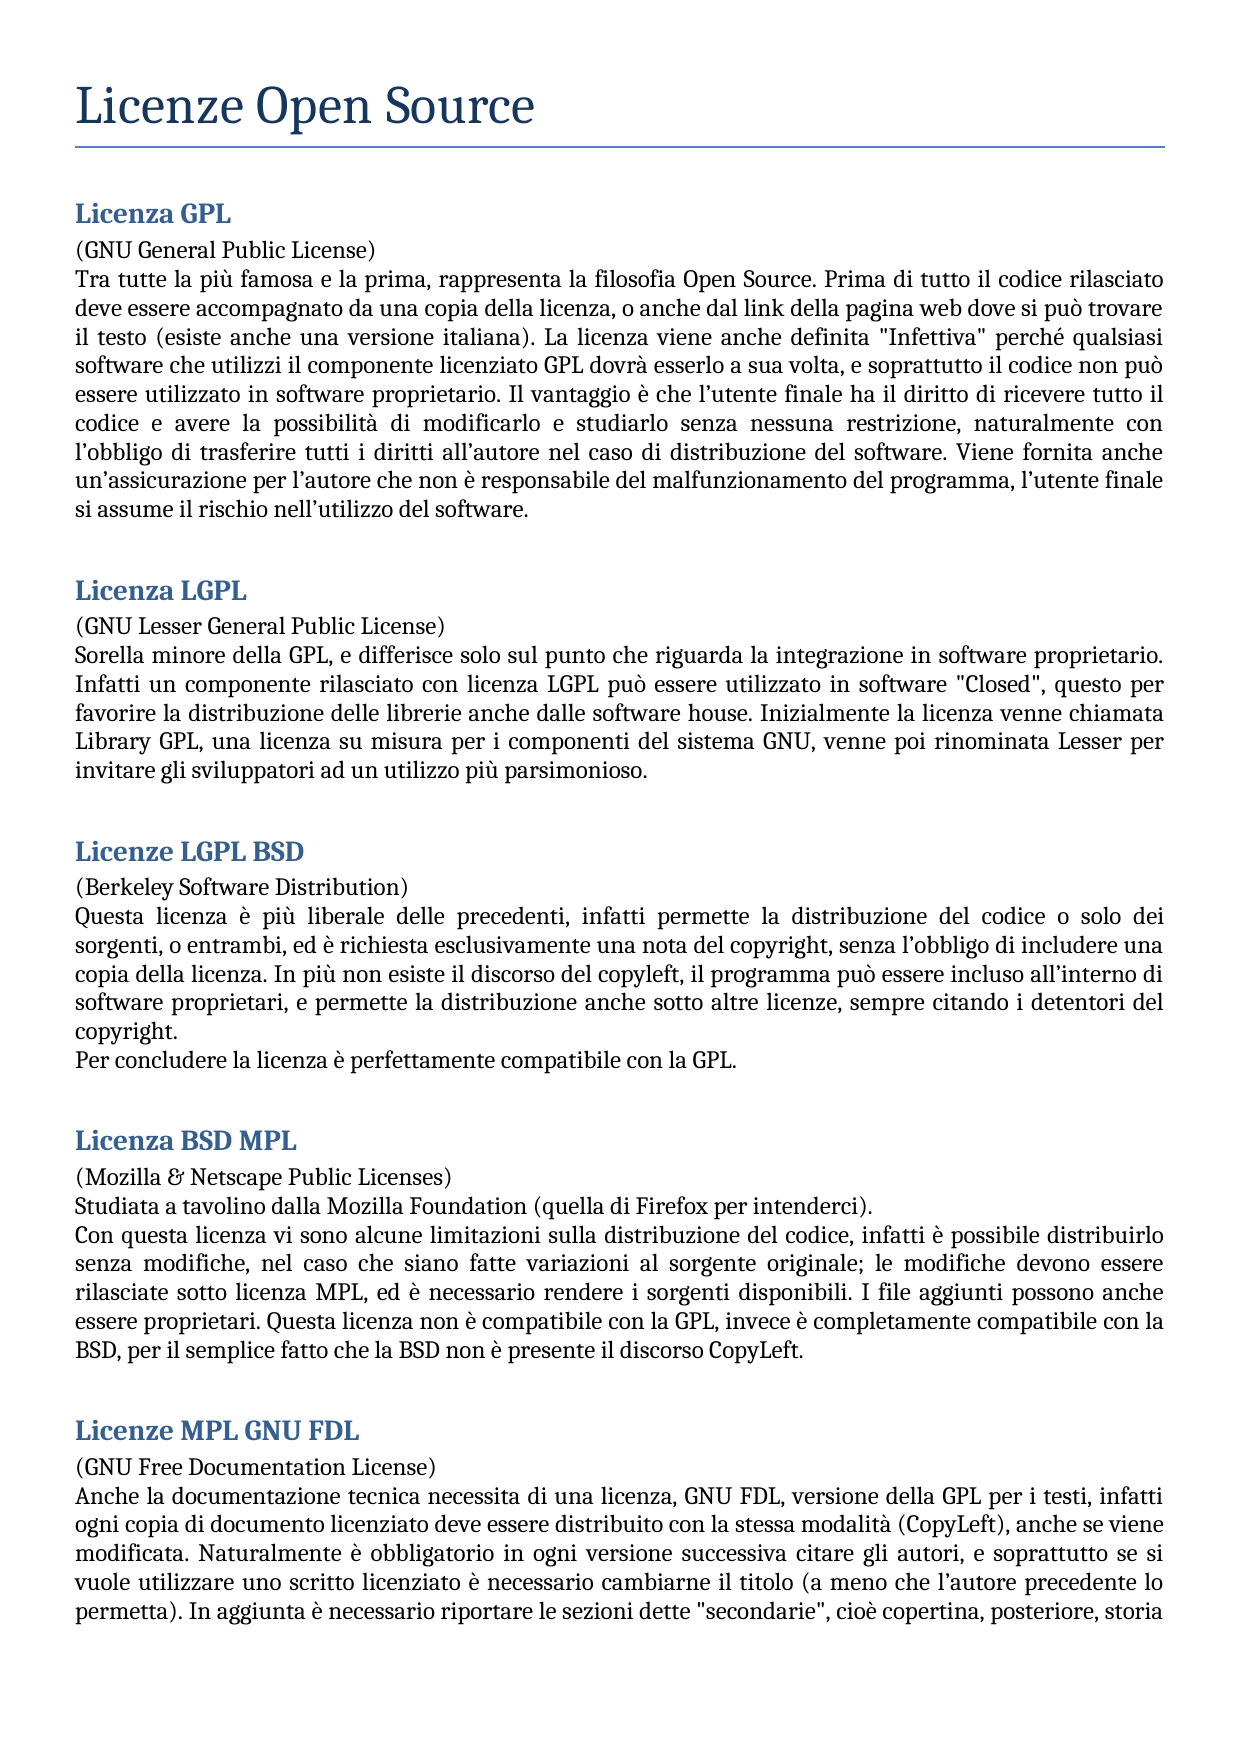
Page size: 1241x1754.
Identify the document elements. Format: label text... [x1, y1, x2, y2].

text Studiata a tavolino dalla Mozilla Foundation (quella di Firefox per intenderci). [75, 1192, 1165, 1221]
text Sorella minore della GPL, e differisce solo sul punto che riguarda la integrazione in software proprietario. Infatti un componente rilasciato con licenza LGPL può essere utilizzato in software "Closed", questo per favorire la distribuzione delle librerie anche dalle software house. Inizialmente la licenza venne chiamata Library GPL, una licenza su misura per i componenti del sistema GNU, venne poi rinominata Lesser per invitare gli sviluppatori ad un utilizzo più parsimonioso. [75, 641, 1165, 785]
text (Mozilla & Netscape Public Licenses) [75, 1163, 1165, 1192]
subtitle Licenze MPL GNU FDL [75, 1414, 1165, 1448]
text Con questa licenza vi sono alcune limitazioni sulla distribuzione del codice, infatti è possibile distribuirlo senza modifiche, nel caso che siano fatte variazioni al sorgente originale; le modifiche devono essere rilasciate sotto licenza MPL, ed è necessario rendere i sorgenti disponibili. I file aggiunti possono anche essere proprietari. Questa licenza non è compatibile con la GPL, invece è completamente compatibile con la BSD, per il semplice fatto che la BSD non è presente il discorso CopyLeft. [75, 1221, 1165, 1364]
text Per concludere la licenza è perfettamente compatibile con la GPL. [75, 1046, 1165, 1074]
text (Berkeley Software Distribution) [75, 873, 1165, 902]
subtitle Licenza LGPL [75, 574, 1165, 607]
text (GNU Free Documentation License) [75, 1453, 1165, 1482]
text Tra tutte la più famosa e la prima, rappresenta la filosofia Open Source. Prima di tutto il codice rilasciato deve essere accompagnato da una copia della licenza, o anche dal link della pagina web dove si può trovare il testo (esiste anche una versione italiana). La licenza viene anche definita "Infettiva" perché qualsiasi software che utilizzi il componente licenziato GPL dovrà esserlo a sua volta, e soprattutto il codice non può essere utilizzato in software proprietario. Il vantaggio è che l’utente finale ha il diritto di ricevere tutto il codice e avere la possibilità di modificarlo e studiarlo senza nessuna restrizione, naturalmente con l’obbligo di trasferire tutti i diritti all’autore nel caso di distribuzione del software. Viene fornita anche un’assicurazione per l’autore che non è responsabile del malfunzionamento del programma, l’utente finale si assume il rischio nell’utilizzo del software. [75, 265, 1165, 524]
text (GNU General Public License) [75, 236, 1165, 265]
subtitle Licenze LGPL BSD [75, 835, 1165, 868]
text (GNU Lesser General Public License) [75, 612, 1165, 641]
title Licenze Open Source [75, 75, 1165, 146]
text Questa licenza è più liberale delle precedenti, infatti permette la distribuzione del codice o solo dei sorgenti, o entrambi, ed è richiesta esclusivamente una nota del copyright, senza l’obbligo di includere una copia della licenza. In più non esiste il discorso del copyleft, il programma può essere incluso all’interno di software proprietari, e permette la distribuzione anche sotto altre licenze, sempre citando i detentori del copyright. [75, 902, 1165, 1046]
subtitle Licenza GPL [75, 198, 1165, 231]
subtitle Licenza BSD MPL [75, 1124, 1165, 1158]
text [75, 1482, 1165, 1625]
